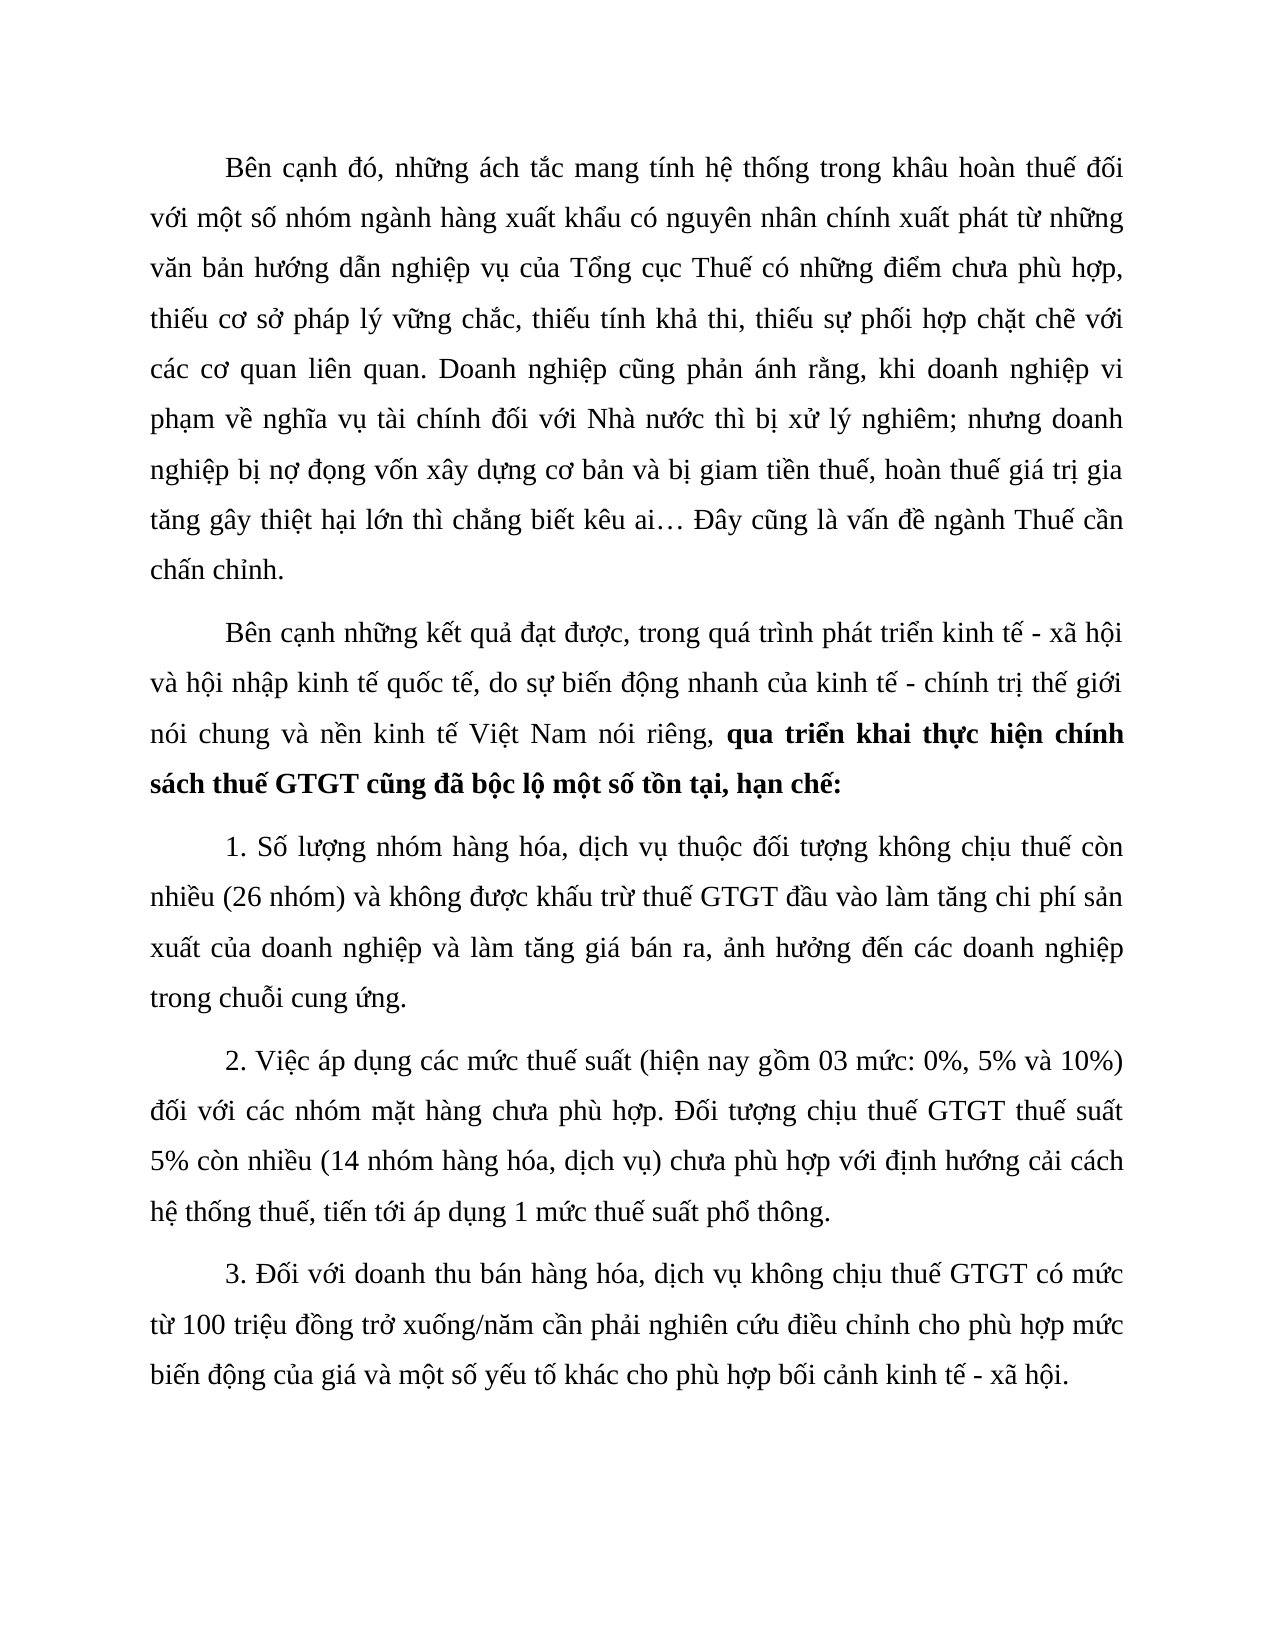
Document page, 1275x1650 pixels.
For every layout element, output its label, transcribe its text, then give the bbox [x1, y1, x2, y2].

text Bên cạnh đó, những ách tắc mang tính hệ thống trong khâu hoàn thuế đối với một số nhóm ngành hàng xuất khẩu có nguyên nhân chính xuất phát từ những văn bản hướng dẫn nghiệp vụ của Tổng cục Thuế có những điểm chưa phù hợp, thiếu cơ sở pháp lý vững chắc, thiếu tính khả thi, thiếu sự phối hợp chặt chẽ với các cơ quan liên quan. Doanh nghiệp cũng phản ánh rằng, khi doanh nghiệp vi phạm về nghĩa vụ tài chính đối với Nhà nước thì bị xử lý nghiêm; nhưng doanh nghiệp bị nợ đọng vốn xây dựng cơ bản và bị giam tiền thuế, hoàn thuế giá trị gia tăng gây thiệt hại lớn thì chẳng biết kêu ai… Đây cũng là vấn đề ngành Thuế cần chấn chỉnh. [150, 150, 1125, 586]
text 3. Đối với doanh thu bán hàng hóa, dịch vụ không chịu thuế GTGT có mức từ 100 triệu đồng trở xuống/năm cần phải nghiên cứu điều chỉnh cho phù hợp mức biến động của giá và một số yếu tố khác cho phù hợp bối cảnh kinh tế - xã hội. [150, 1257, 1125, 1391]
text 2. Việc áp dụng các mức thuế suất (hiện nay gồm 03 mức: 0%, 5% và 10%) đối với các nhóm mặt hàng chưa phù hợp. Đối tượng chịu thuế GTGT thuế suất 5% còn nhiều (14 nhóm hàng hóa, dịch vụ) chưa phù hợp với định hướng cải cách hệ thống thuế, tiến tới áp dụng 1 mức thuế suất phổ thông. [150, 1043, 1125, 1227]
text 1. Số lượng nhóm hàng hóa, dịch vụ thuộc đối tượng không chịu thuế còn nhiều (26 nhóm) và không được khấu trừ thuế GTGT đầu vào làm tăng chi phí sản xuất của doanh nghiệp và làm tăng giá bán ra, ảnh hưởng đến các doanh nghiệp trong chuỗi cung ứng. [150, 829, 1125, 1013]
text Bên cạnh những kết quả đạt được, trong quá trình phát triển kinh tế - xã hội và hội nhập kinh tế quốc tế, do sự biến động nhanh của kinh tế - chính trị thế giới nói chung và nền kinh tế Việt Nam nói riêng, qua triển khai thực hiện chính sách thuế GTGT cũng đã bộc lộ một số tồn tại, hạn chế: [150, 615, 1125, 800]
